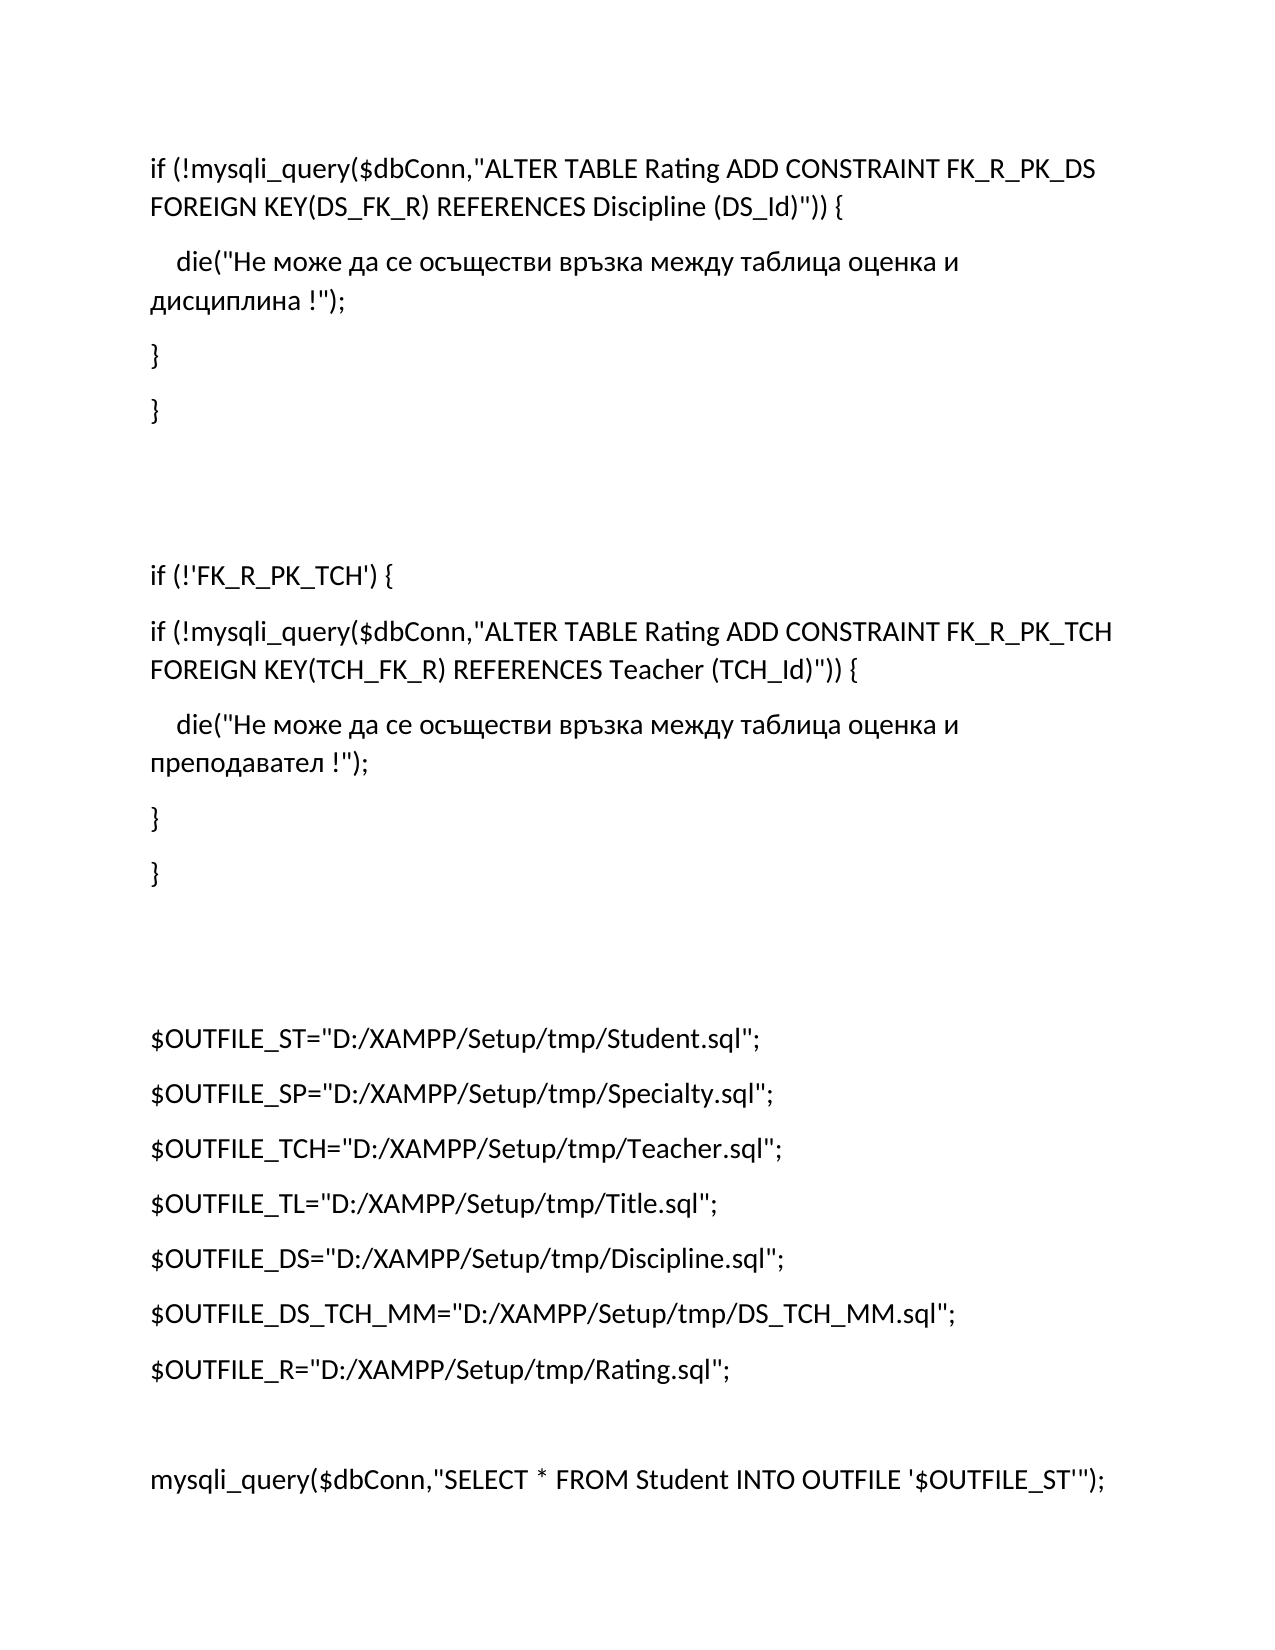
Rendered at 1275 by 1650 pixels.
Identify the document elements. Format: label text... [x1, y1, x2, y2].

text } [150, 855, 1125, 890]
text die("Не може да се осъществи връзка между таблица оценка и дисциплина !"); [150, 243, 1125, 318]
text $OUTFILE_DS="D:/XAMPP/Setup/tmp/Discipline.sql"; [150, 1241, 1125, 1276]
text if (!mysqli_query($dbConn,"ALTER TABLE Rating ADD CONSTRAINT FK_R_PK_TCH FOREIGN KEY(TCH_FK_R) REFERENCES Teacher (TCH_Id)")) { [150, 613, 1125, 687]
text if (!mysqli_query($dbConn,"ALTER TABLE Rating ADD CONSTRAINT FK_R_PK_DS FOREIGN KEY(DS_FK_R) REFERENCES Discipline (DS_Id)")) { [150, 150, 1125, 224]
text $OUTFILE_DS_TCH_MM="D:/XAMPP/Setup/tmp/DS_TCH_MM.sql"; [150, 1296, 1125, 1331]
text $OUTFILE_ST="D:/XAMPP/Setup/tmp/Student.sql"; [150, 1020, 1125, 1056]
text mysqli_query($dbConn,"SELECT * FROM Student INTO OUTFILE '$OUTFILE_ST'"); [150, 1461, 1125, 1497]
text die("Не може да се осъществи връзка между таблица оценка и преподавател !"); [150, 706, 1125, 780]
text $OUTFILE_R="D:/XAMPP/Setup/tmp/Rating.sql"; [150, 1351, 1125, 1386]
text $OUTFILE_SP="D:/XAMPP/Setup/tmp/Specialty.sql"; [150, 1075, 1125, 1111]
text } [150, 392, 1125, 428]
text $OUTFILE_TL="D:/XAMPP/Setup/tmp/Title.sql"; [150, 1185, 1125, 1221]
text $OUTFILE_TCH="D:/XAMPP/Setup/tmp/Teacher.sql"; [150, 1130, 1125, 1166]
text if (!'FK_R_PK_TCH') { [150, 557, 1125, 593]
text } [150, 800, 1125, 835]
text } [150, 337, 1125, 373]
